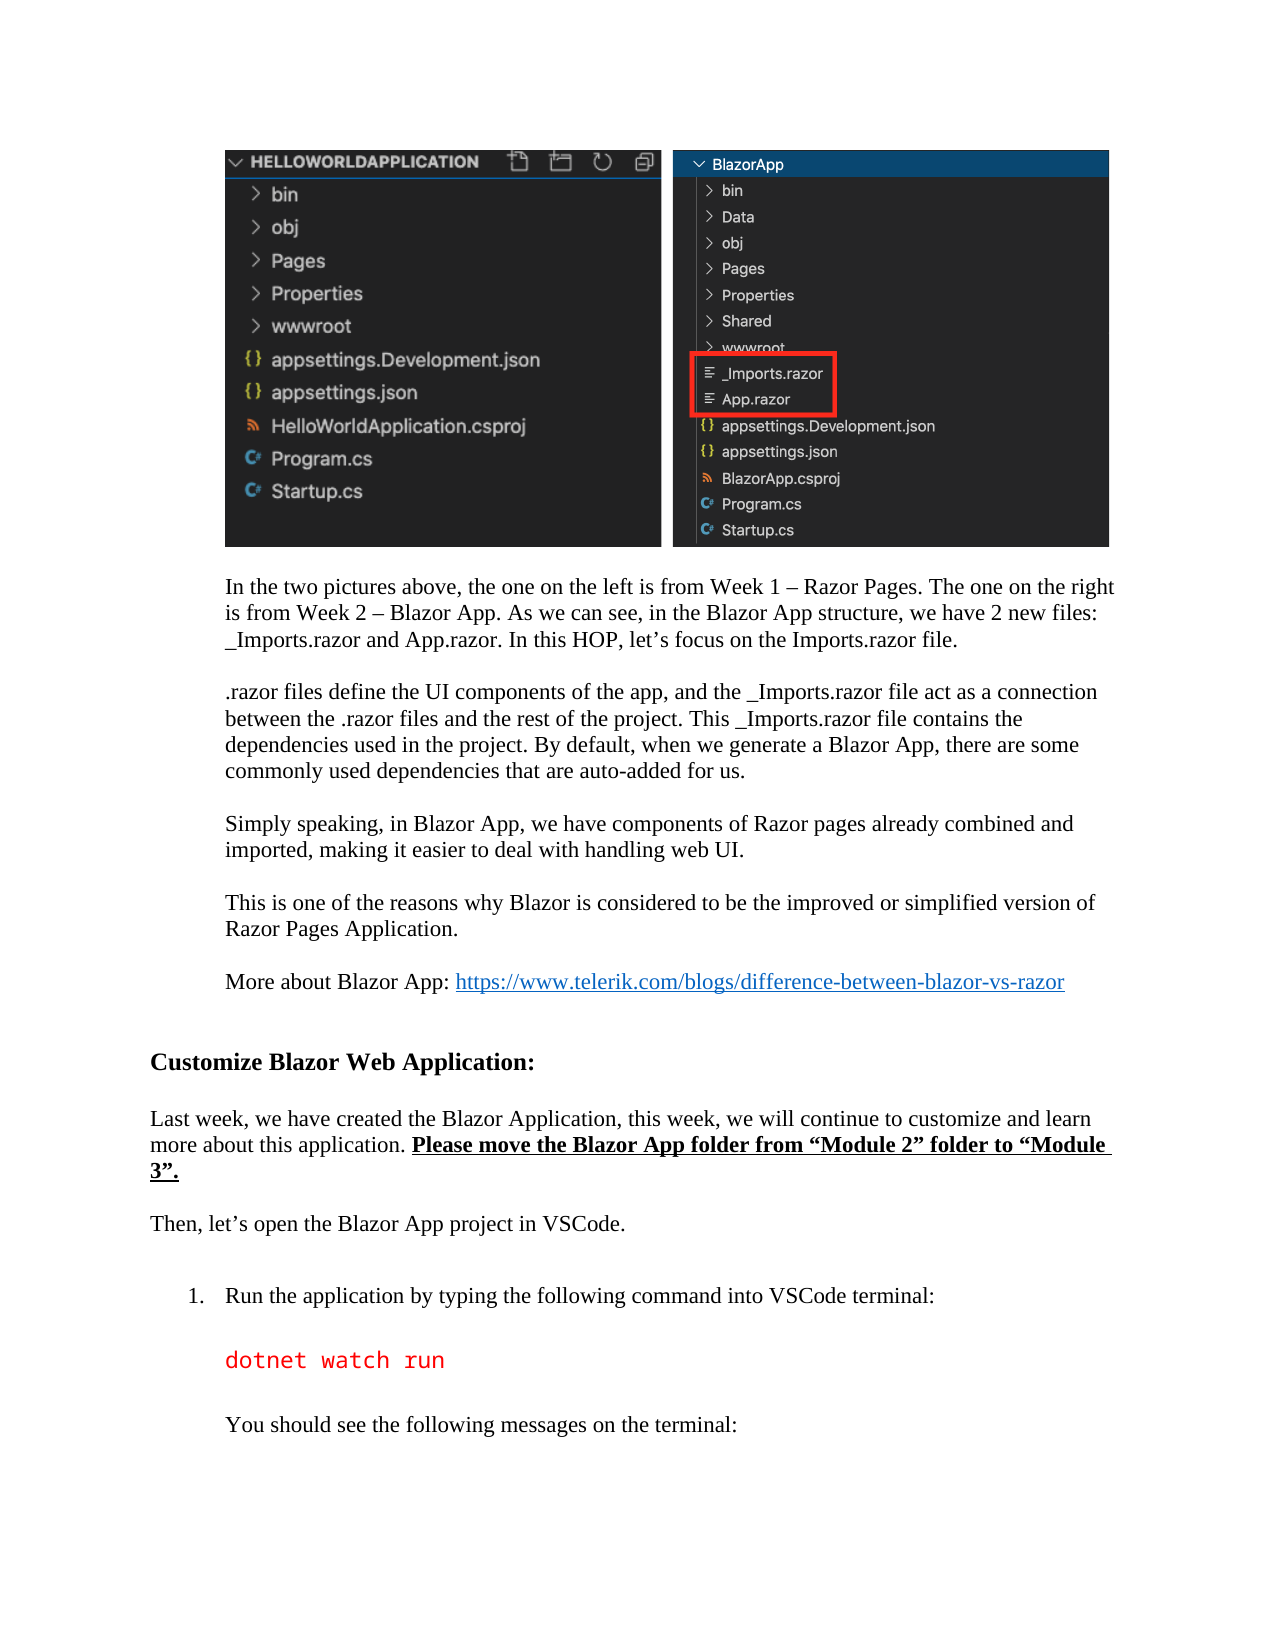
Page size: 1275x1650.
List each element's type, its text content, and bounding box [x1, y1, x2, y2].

list commonly used dependencies that are auto-added for us. [225, 757, 1125, 784]
list Last week, we have created the Blazor Application, this week, we will continue to customize and learn more about this application. Please move the Blazor App folder from “Module 2” folder to “Module 3”. [150, 1105, 1125, 1184]
list .razor files define the UI components of the app, and the _Imports.razor file act as a connection [225, 678, 1125, 705]
list Run the application by typing the following command into VSCode terminal: [187, 1282, 1125, 1308]
list Then, let’s open the Blazor App project in VSCode. [150, 1210, 1125, 1237]
list between the .razor files and the rest of the project. This _Imports.razor file contains the [225, 705, 1125, 731]
list You should see the following messages on the terminal: [225, 1411, 1125, 1438]
list dependencies used in the project. By default, when we generate a Blazor App, there are some [225, 731, 1125, 757]
text Customize Blazor Web Application: [150, 1047, 1125, 1076]
list imported, making it easier to deal with handling web UI. [225, 836, 1125, 863]
list Simply speaking, in Blazor App, we have components of Razor pages already combined and [225, 810, 1125, 836]
list is from Week 2 – Blazor App. As we can see, in the Blazor App structure, we have 2 new files: [225, 599, 1125, 626]
picture [225, 150, 662, 547]
list This is one of the reasons why Blazor is considered to be the improved or simplified version of [225, 889, 1125, 916]
list In the two pictures above, the one on the left is from Week 1 – Razor Pages. The one on the right [225, 573, 1125, 599]
list Razor Pages Application. [225, 916, 1125, 942]
list More about Blazor App: https://www.telerik.com/blogs/difference-between-blazor-vs-razor [225, 968, 1125, 994]
list dotnet watch run [225, 1344, 1125, 1375]
list _Imports.razor and App.razor. In this HOP, let’s focus on the Imports.razor file. [225, 626, 1125, 652]
picture [672, 150, 1110, 547]
